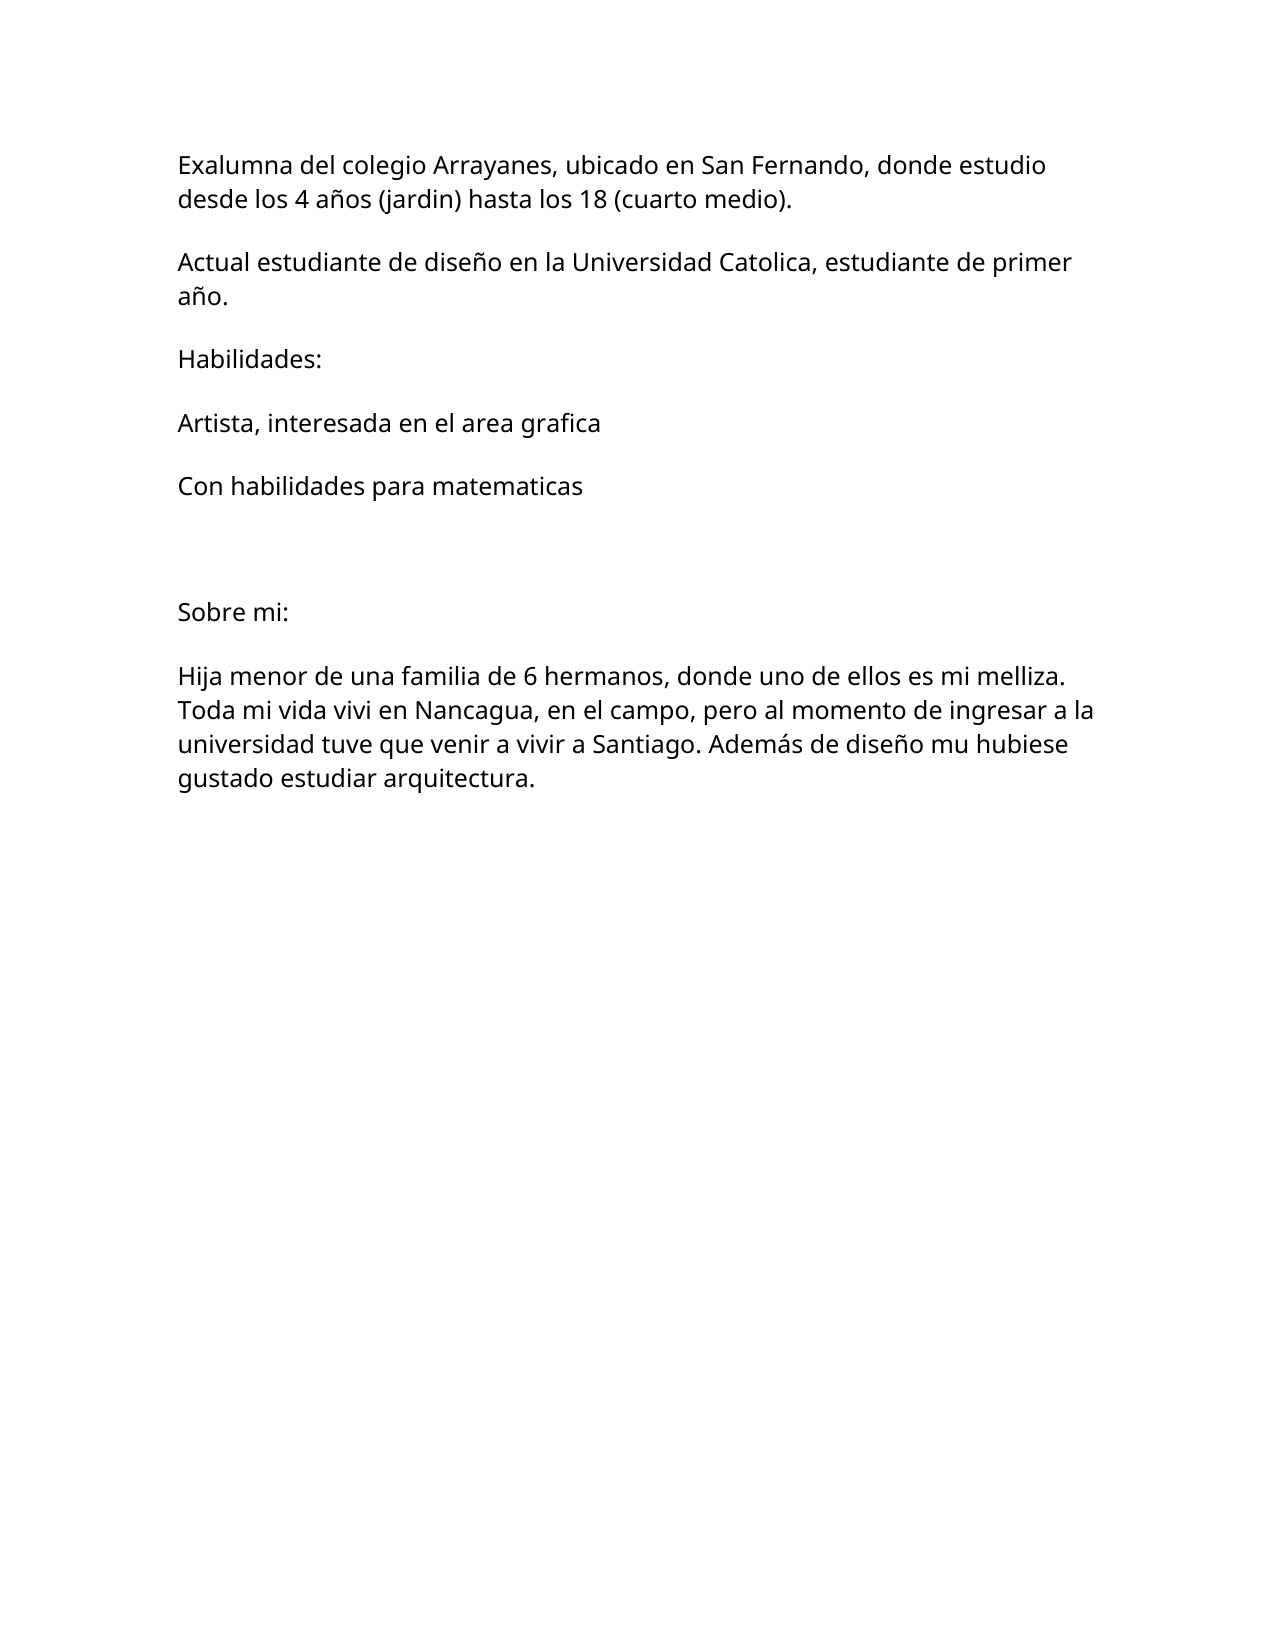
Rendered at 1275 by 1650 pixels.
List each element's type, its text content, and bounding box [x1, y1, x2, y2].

text Habilidades: [177, 342, 1098, 376]
text Con habilidades para matematicas [177, 469, 1098, 503]
text Actual estudiante de diseño en la Universidad Catolica, estudiante de primer año. [177, 245, 1098, 313]
text Sobre mi: [177, 595, 1098, 629]
text Artista, interesada en el area grafica [177, 405, 1098, 439]
text Exalumna del colegio Arrayanes, ubicado en San Fernando, donde estudio desde los 4 años (jardin) hasta los 18 (cuarto medio). [177, 148, 1098, 216]
text Hija menor de una familia de 6 hermanos, donde uno de ellos es mi melliza. Toda mi vida vivi en Nancagua, en el campo, pero al momento de ingresar a la universidad tuve que venir a vivir a Santiago. Además de diseño mu hubiese gustado estudiar arquitectura. [177, 658, 1098, 794]
